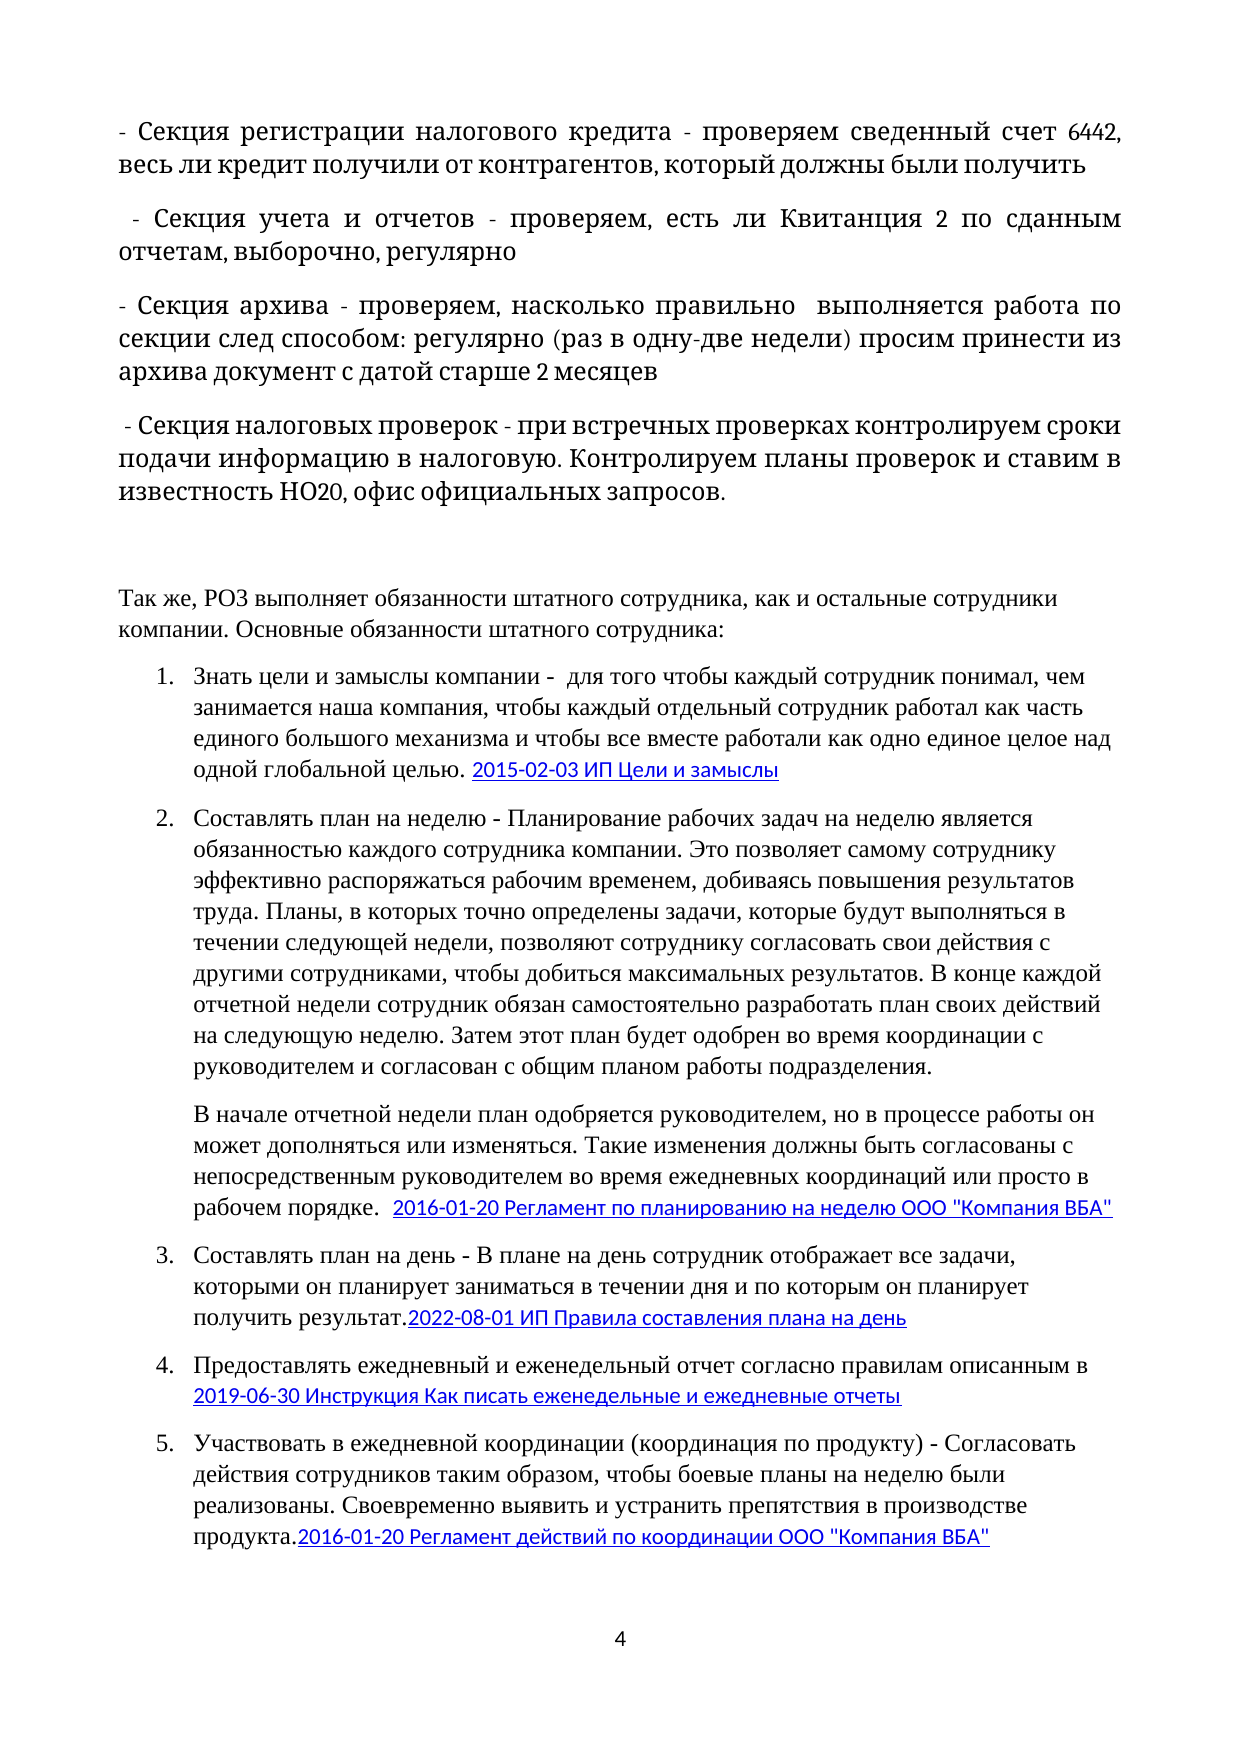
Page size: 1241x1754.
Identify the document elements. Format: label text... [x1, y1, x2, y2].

list Знать цели и замыслы компании - для того чтобы каждый сотрудник понимал, чем занимается наша компания, чтобы каждый отдельный сотрудник работал как часть единого большого механизма и чтобы все вместе работали как одно единое целое над одной глобальной целью. 2015-02-03 ИП Цели и замыслы [156, 661, 1122, 784]
text - Секция налоговых проверок - при встречных проверках контролируем сроки подачи информацию в налоговую. Контролируем планы проверок и ставим в известность НО20, офис официальных запросов. [118, 473, 1122, 507]
text - Секция архива - проверяем, насколько правильно выполняется работа по секции след способом: регулярно (раз в одну-две недели) просим принести из архива документ с датой старше 2 месяцев [118, 354, 1122, 387]
text - Секция регистрации налогового кредита - проверяем сведенный счет 6442, весь ли кредит получили от контрагентов, который должны были получить [118, 147, 1122, 180]
list Составлять план на день - В плане на день сотрудник отображает все задачи, которыми он планирует заниматься в течении дня и по которым он планирует получить результат.2022-08-01 ИП Правила составления плана на день [156, 1240, 1122, 1331]
list Предоставлять ежедневный и еженедельный отчет согласно правилам описанным в 2019-06-30 Инструкция Как писать еженедельные и ежедневные отчеты [156, 1350, 1122, 1409]
list Участвовать в ежедневной координации (координация по продукту) - Согласовать действия сотрудников таким образом, чтобы боевые планы на неделю были реализованы. Своевременно выявить и устранить препятствия в производстве продукта.2016-01-20 Регламент действий по координации ООО "Компания ВБА" [156, 1428, 1122, 1550]
list Составлять план на неделю - Планирование рабочих задач на неделю является обязанностью каждого сотрудника компании. Это позволяет самому сотруднику эффективно распоряжаться рабочим временем, добиваясь повышения результатов труда. Планы, в которых точно определены задачи, которые будут выполняться в течении следующей недели, позволяют сотруднику согласовать свои действия с другими сотрудниками, чтобы добиться максимальных результатов. В конце каждой отчетной недели сотрудник обязан самостоятельно разработать план своих действий на следующую неделю. Затем этот план будет одобрен во время координации с руководителем и согласован с общим планом работы подразделения. [156, 803, 1122, 1080]
text - Секция учета и отчетов - проверяем, есть ли Квитанция 2 по сданным отчетам, выборочно, регулярно [118, 234, 1122, 267]
text В начале отчетной недели план одобряется руководителем, но в процессе работы он может дополняться или изменяться. Такие изменения должны быть согласованы с непосредственным руководителем во время ежедневных координаций или просто в рабочем порядке. 2016-01-20 Регламент по планированию на неделю ООО "Компания ВБА" [193, 1099, 1122, 1221]
text Так же, РО3 выполняет обязанности штатного сотрудника, как и остальные сотрудники компании. Основные обязанности штатного сотрудника: [118, 583, 1122, 642]
